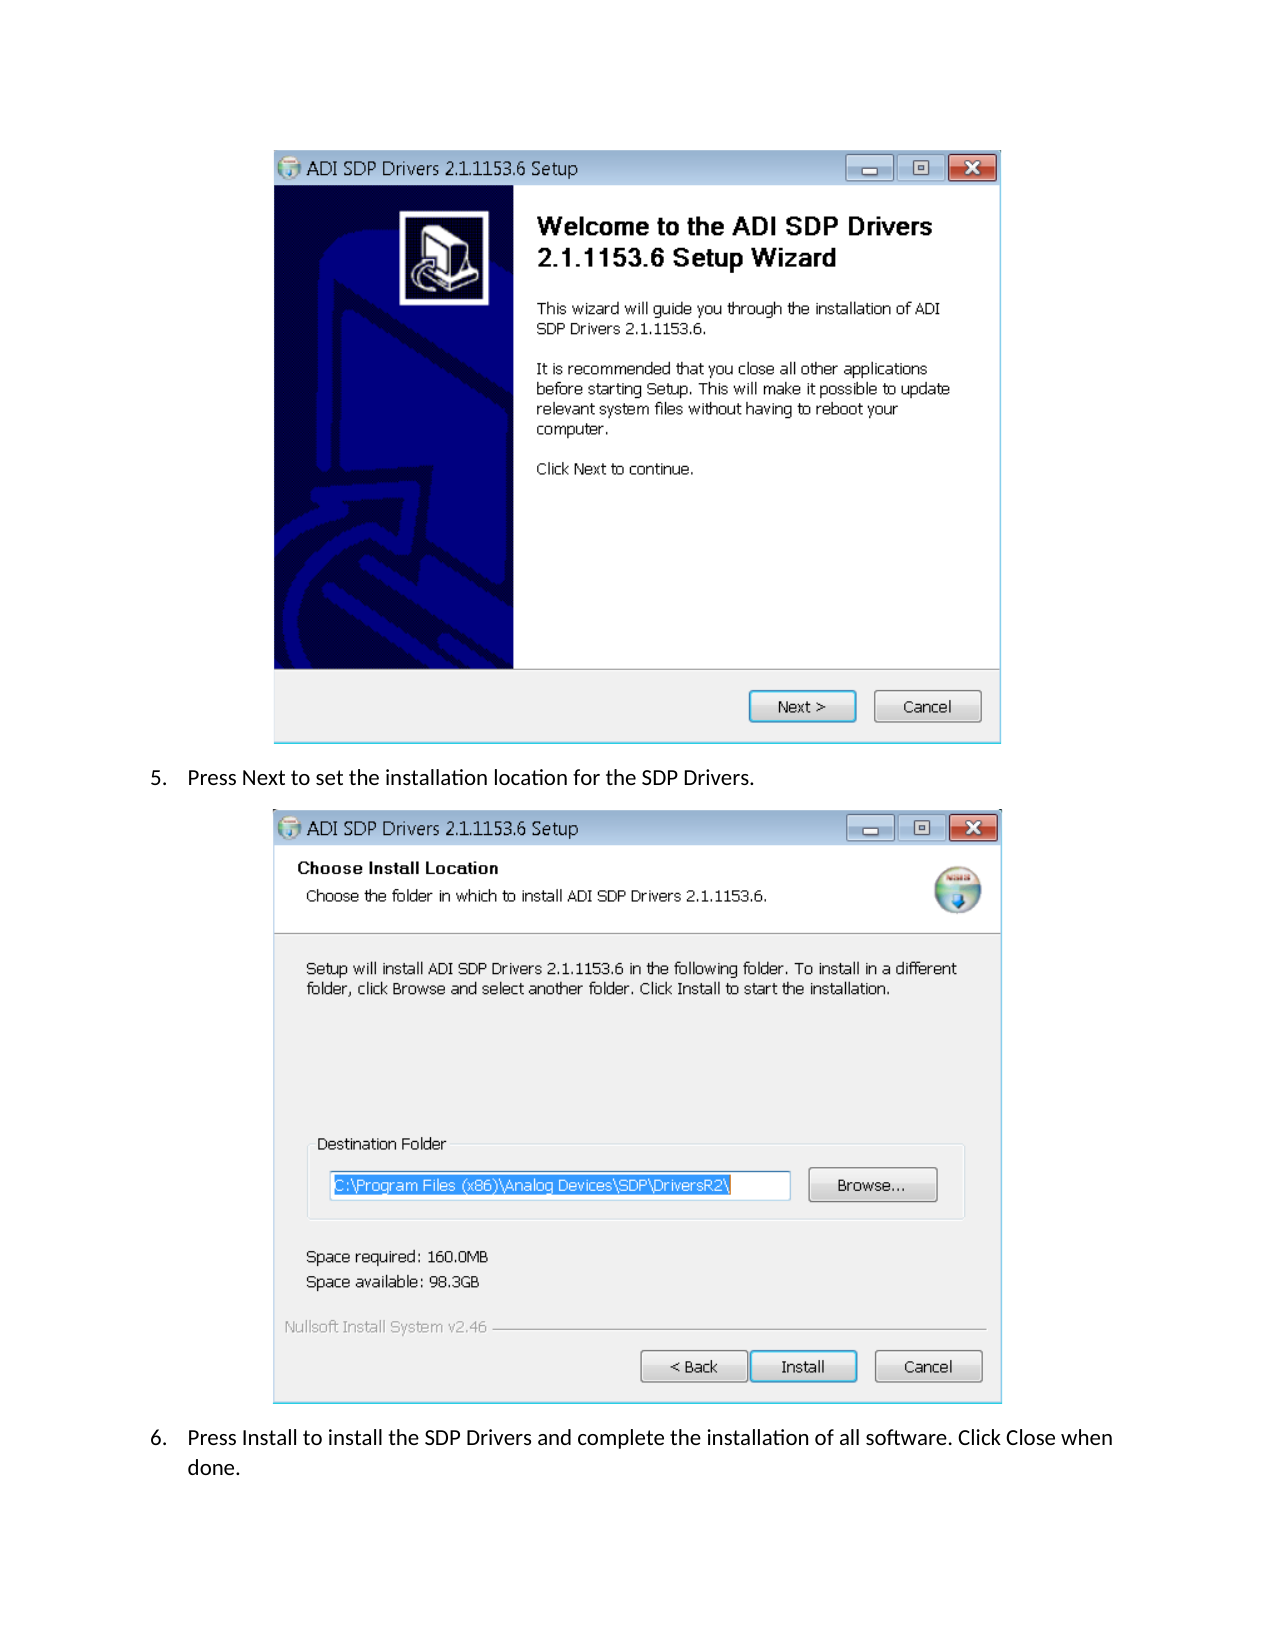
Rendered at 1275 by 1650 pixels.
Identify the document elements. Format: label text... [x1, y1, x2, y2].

picture [272, 809, 1003, 1404]
list Press Next to set the installation location for the SDP Drivers. [150, 763, 1125, 791]
list Press Install to install the SDP Drivers and complete the installation of all software. Click Close when done. [150, 1423, 1125, 1481]
picture [273, 150, 1002, 744]
